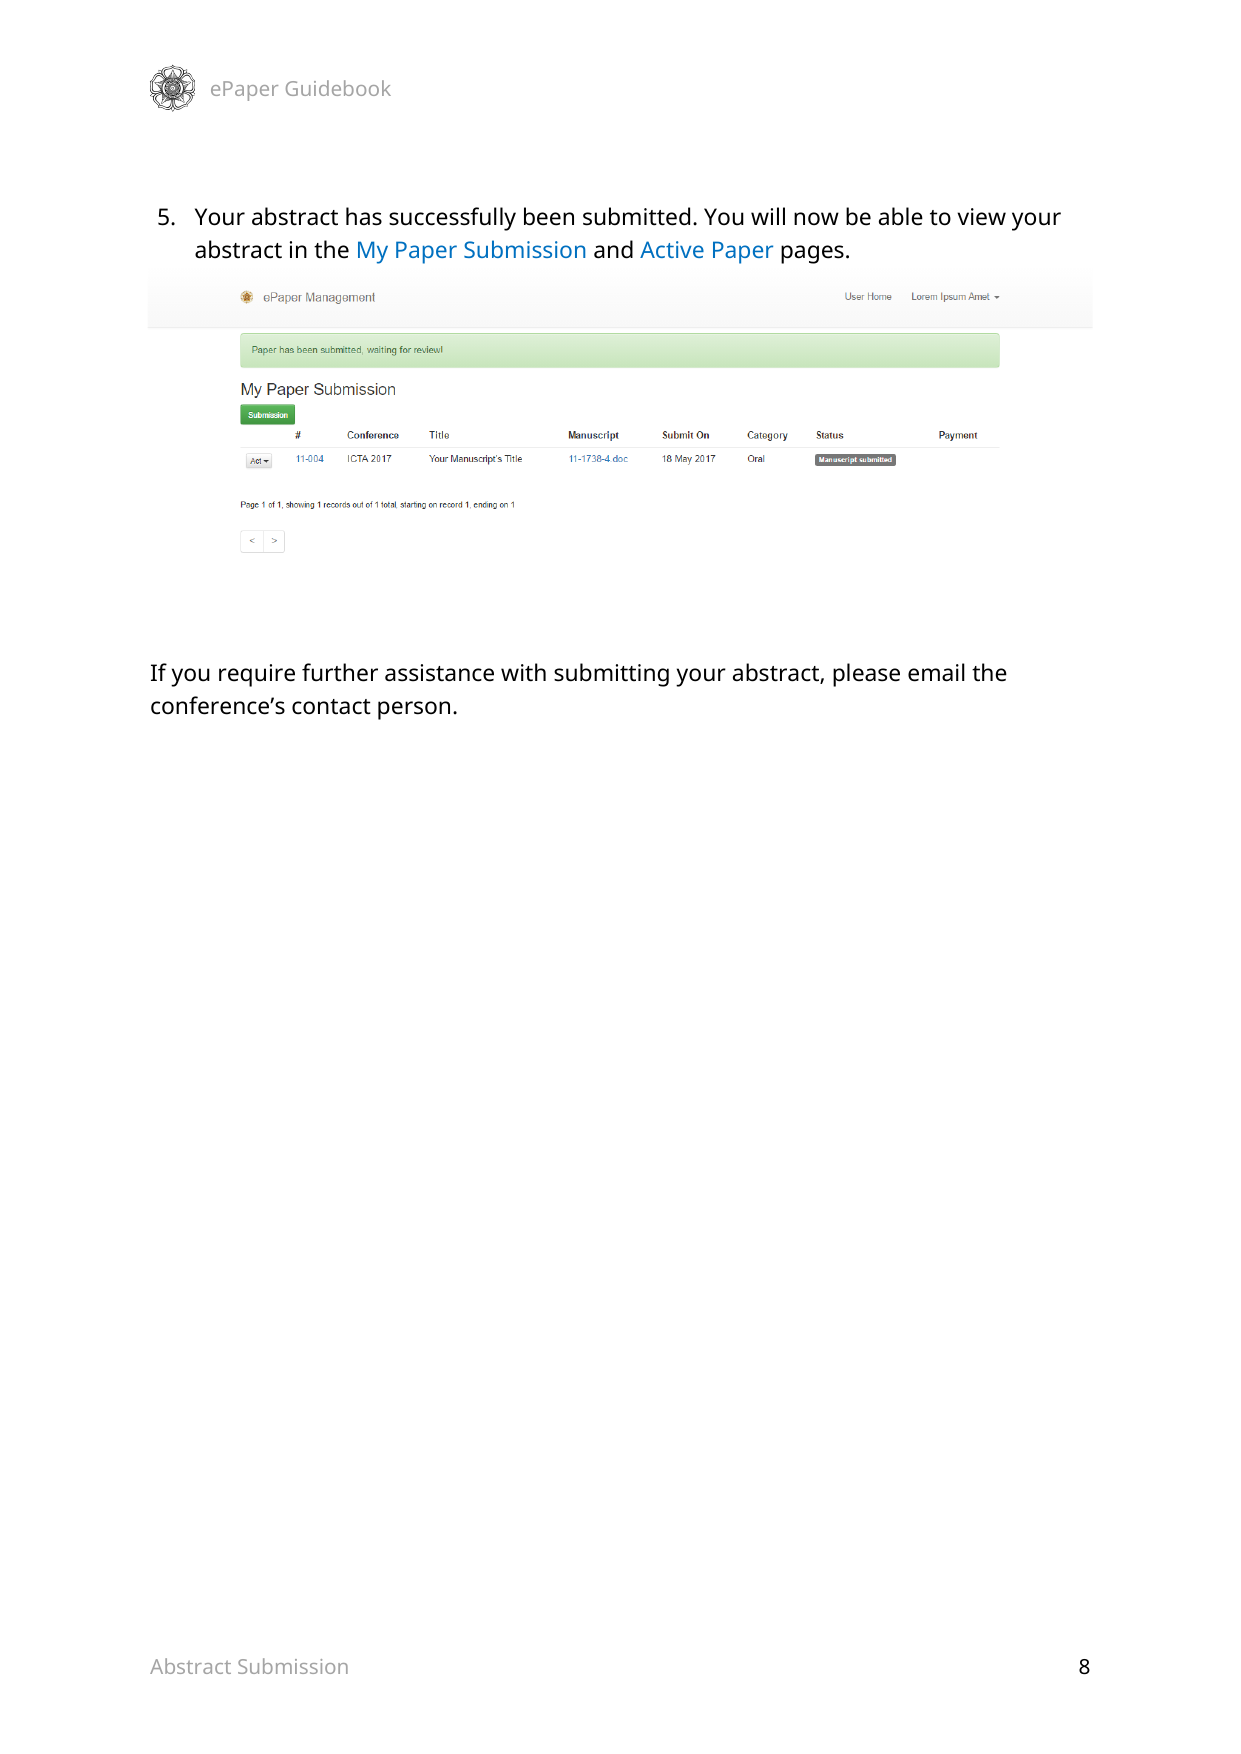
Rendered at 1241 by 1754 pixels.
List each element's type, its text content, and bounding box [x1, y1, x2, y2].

picture [149, 64, 195, 112]
text If you require further assistance with submitting your abstract, please email the conference’s contact person. [150, 656, 1090, 721]
picture [147, 267, 1093, 585]
list Your abstract has successfully been submitted. You will now be able to view your abstract in the My Paper Submission and Active Paper pages. [157, 200, 1090, 265]
